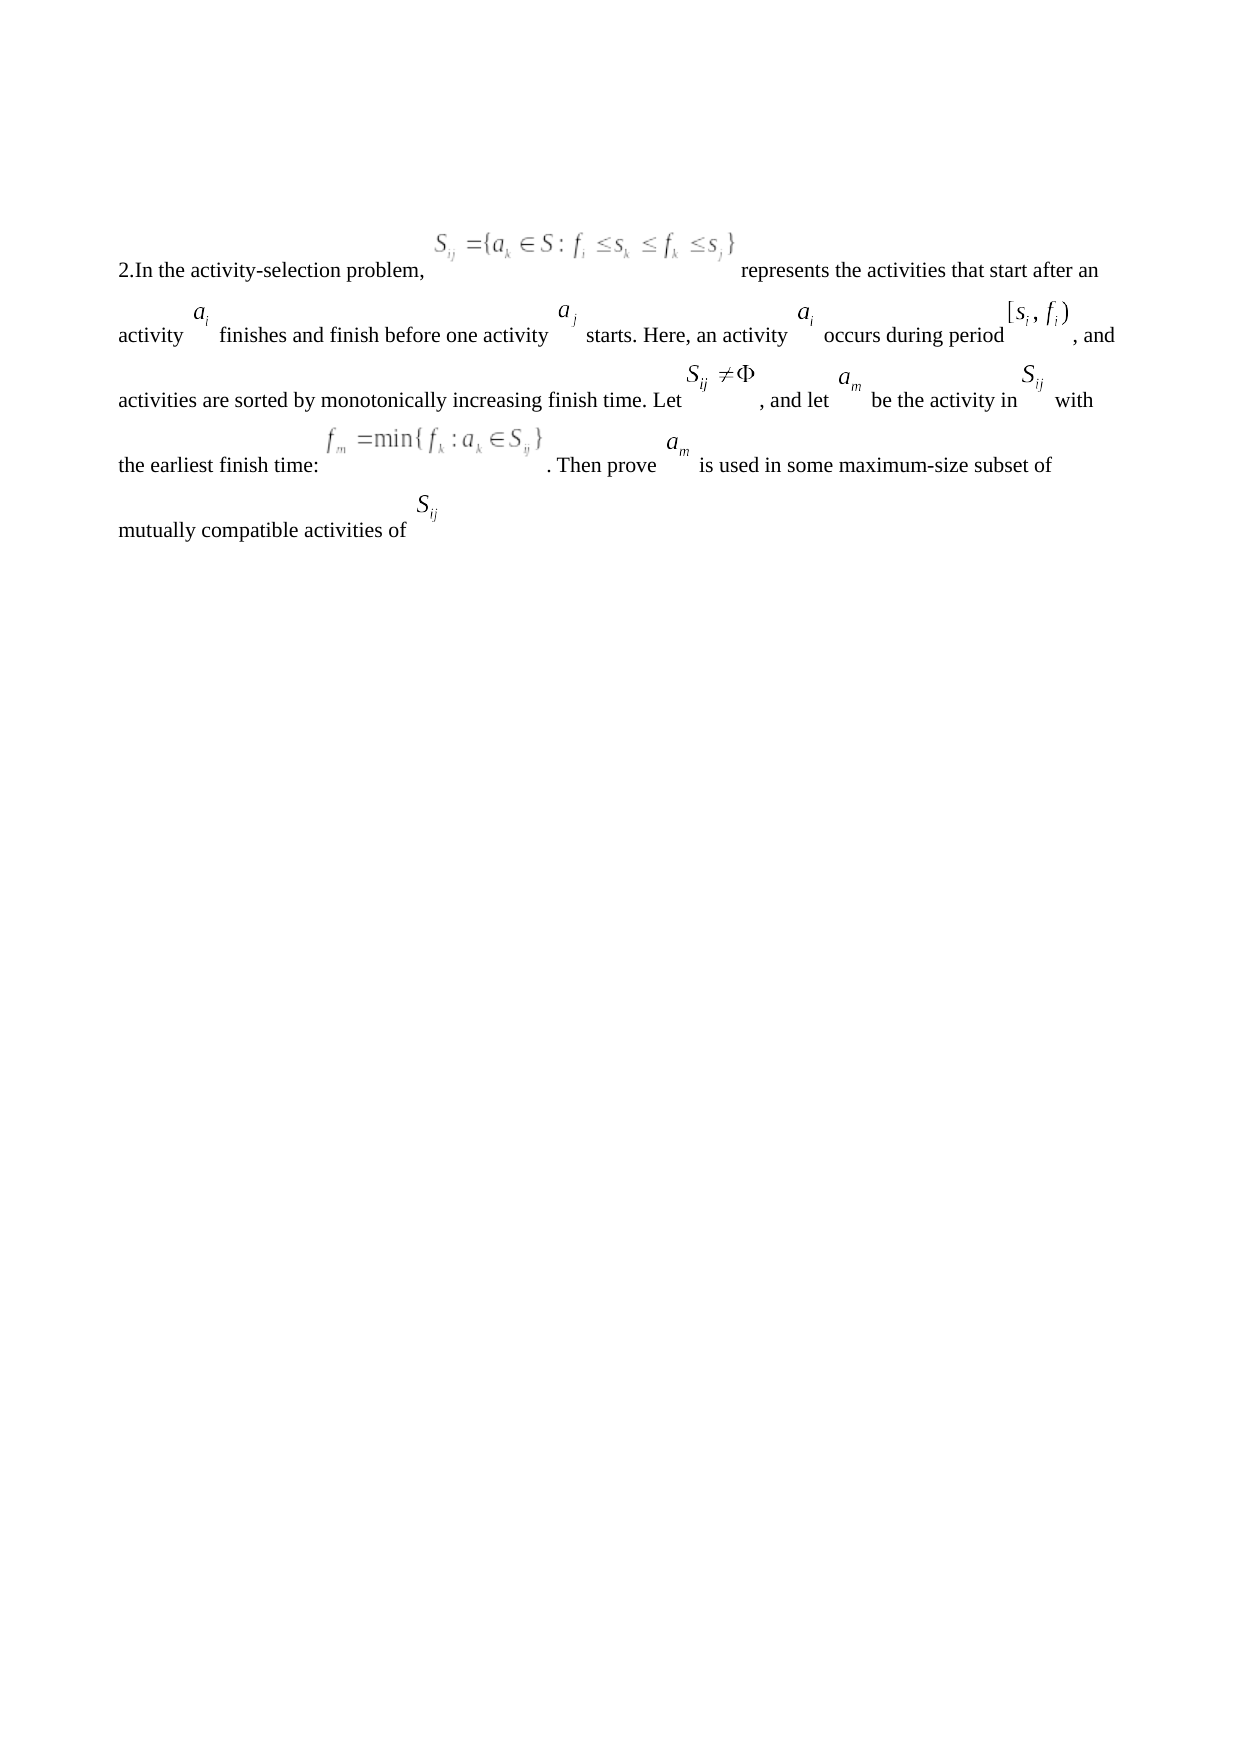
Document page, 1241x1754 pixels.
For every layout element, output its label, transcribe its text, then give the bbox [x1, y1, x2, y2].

text 2.In the activity-selection problem, represents the activities that start after an activity finishes and finish before one activity starts. Here, an activity occurs during period, and activities are sorted by monotonically increasing finish time. Let, and let be the activity in with the earliest finish time:. Then prove is used in some maximum-size subset of mutually compatible activities of [118, 227, 1122, 552]
